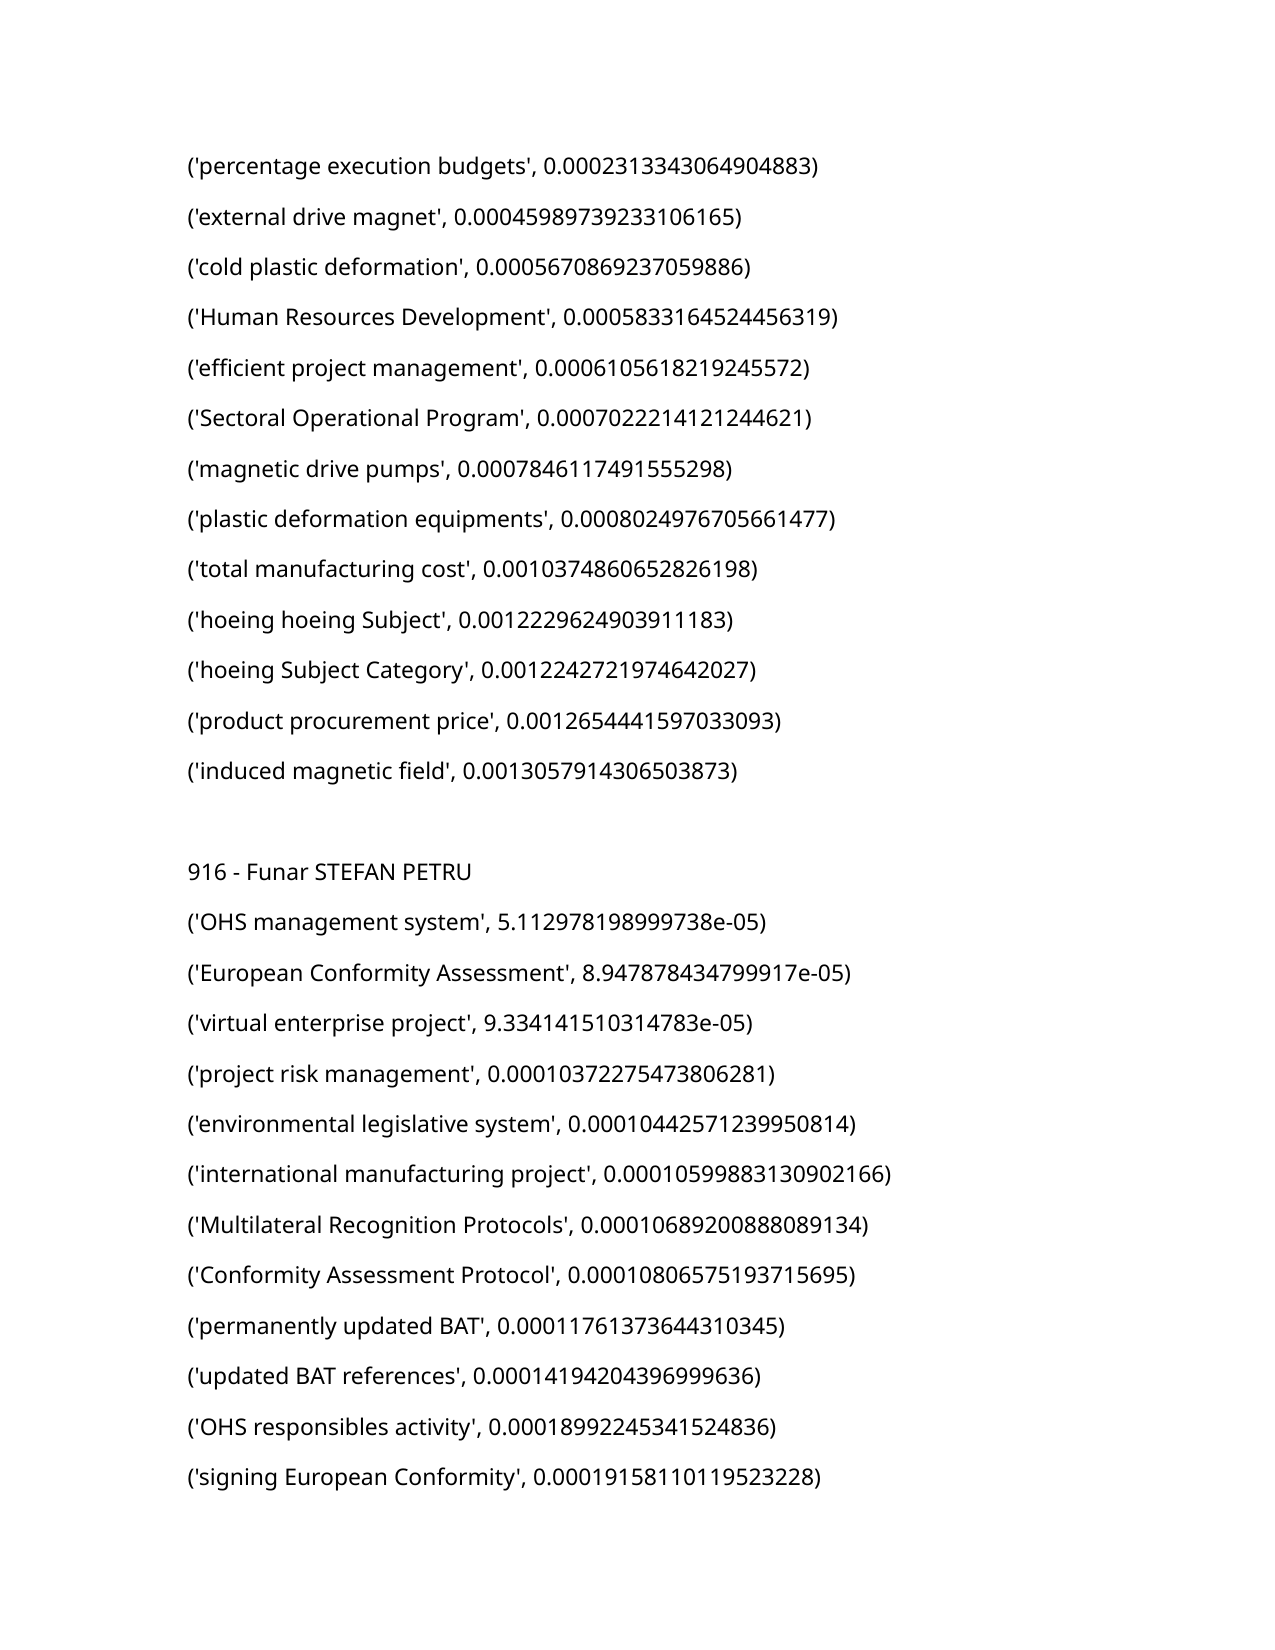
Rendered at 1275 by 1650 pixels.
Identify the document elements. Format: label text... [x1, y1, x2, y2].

text ('induced magnetic field', 0.0013057914306503873) [187, 755, 1125, 786]
text ('cold plastic deformation', 0.0005670869237059886) [187, 251, 1125, 282]
text ('magnetic drive pumps', 0.0007846117491555298) [187, 452, 1125, 484]
text ('updated BAT references', 0.00014194204396999636) [187, 1360, 1125, 1391]
text ('international manufacturing project', 0.00010599883130902166) [187, 1158, 1125, 1189]
text ('OHS responsibles activity', 0.00018992245341524836) [187, 1410, 1125, 1442]
text ('permanently updated BAT', 0.00011761373644310345) [187, 1309, 1125, 1341]
text ('virtual enterprise project', 9.334141510314783e-05) [187, 1007, 1125, 1038]
text ('signing European Conformity', 0.00019158110119523228) [187, 1461, 1125, 1492]
text ('percentage execution budgets', 0.0002313343064904883) [187, 150, 1125, 181]
text ('external drive magnet', 0.00045989739233106165) [187, 200, 1125, 232]
text 916 - Funar STEFAN PETRU [187, 856, 1125, 887]
text ('hoeing hoeing Subject', 0.0012229624903911183) [187, 604, 1125, 635]
text ('Multilateral Recognition Protocols', 0.00010689200888089134) [187, 1209, 1125, 1240]
text ('efficient project management', 0.0006105618219245572) [187, 352, 1125, 383]
text ('Human Resources Development', 0.0005833164524456319) [187, 301, 1125, 332]
text ('product procurement price', 0.0012654441597033093) [187, 704, 1125, 736]
text ('OHS management system', 5.112978198999738e-05) [187, 906, 1125, 937]
text ('total manufacturing cost', 0.0010374860652826198) [187, 553, 1125, 584]
text ('environmental legislative system', 0.00010442571239950814) [187, 1108, 1125, 1139]
text ('plastic deformation equipments', 0.0008024976705661477) [187, 503, 1125, 534]
text ('hoeing Subject Category', 0.0012242721974642027) [187, 654, 1125, 685]
text ('European Conformity Assessment', 8.947878434799917e-05) [187, 957, 1125, 988]
text ('project risk management', 0.00010372275473806281) [187, 1057, 1125, 1089]
text ('Conformity Assessment Protocol', 0.00010806575193715695) [187, 1259, 1125, 1290]
text ('Sectoral Operational Program', 0.0007022214121244621) [187, 402, 1125, 433]
